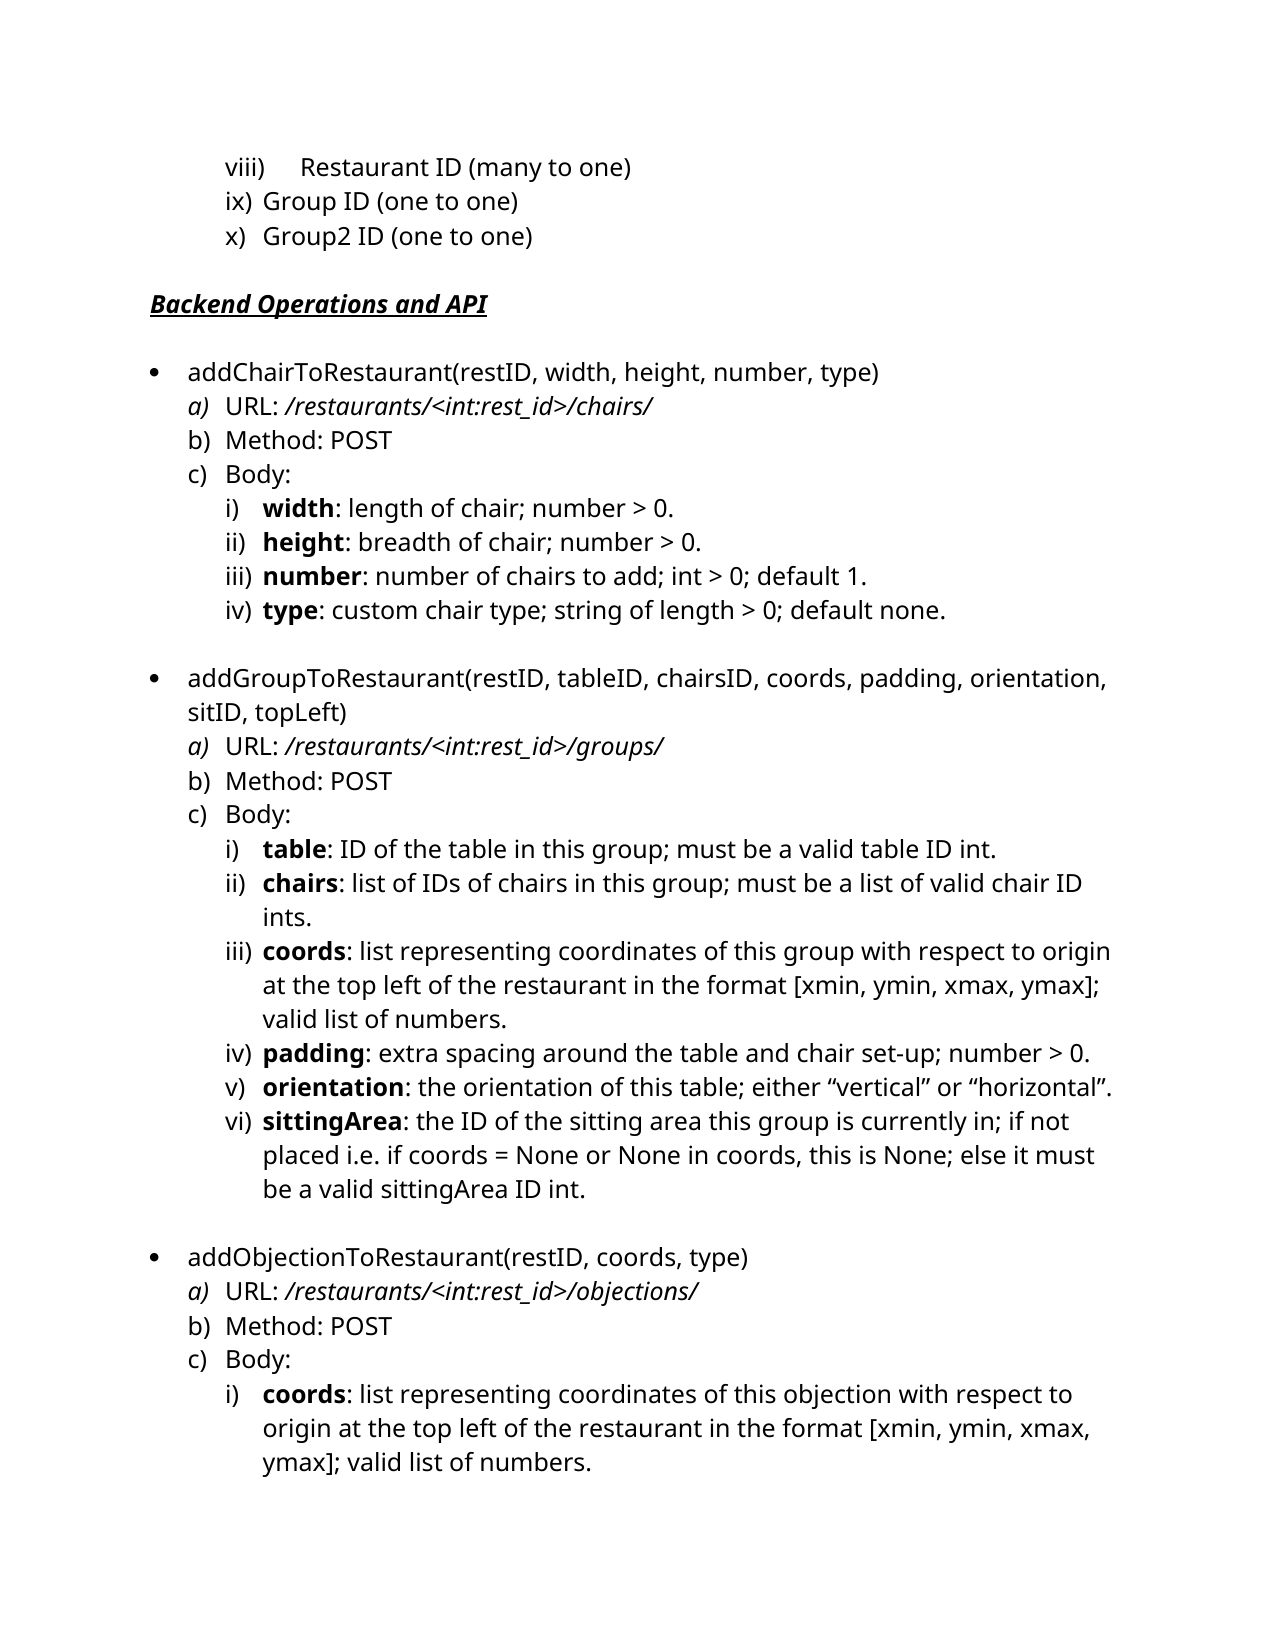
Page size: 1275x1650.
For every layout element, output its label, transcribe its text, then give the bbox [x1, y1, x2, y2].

list Method: POST [187, 1308, 1125, 1342]
list Body: [187, 797, 1125, 831]
list addObjectionToRestaurant(restID, coords, type) [150, 1240, 1125, 1274]
list URL: /restaurants/<int:rest_id>/chairs/ [187, 388, 1125, 422]
list addChairToRestaurant(restID, width, height, number, type) [150, 354, 1125, 388]
list Group2 ID (one to one) [225, 218, 1125, 252]
list orientation: the orientation of this table; either “vertical” or “horizontal”. [225, 1070, 1125, 1104]
list Method: POST [187, 763, 1125, 797]
list sittingArea: the ID of the sitting area this group is currently in; if not placed i.e. if coords = None or None in coords, this is None; else it must be a valid sittingArea ID int. [225, 1104, 1125, 1206]
list chairs: list of IDs of chairs in this group; must be a list of valid chair ID ints. [225, 865, 1125, 933]
list height: breadth of chair; number > 0. [225, 525, 1125, 559]
list type: custom chair type; string of length > 0; default none. [225, 593, 1125, 627]
list padding: extra spacing around the table and chair set-up; number > 0. [225, 1036, 1125, 1070]
list Body: [187, 1342, 1125, 1376]
list width: length of chair; number > 0. [225, 491, 1125, 525]
list Restaurant ID (many to one) [225, 150, 1125, 184]
list Group ID (one to one) [225, 184, 1125, 218]
list addGroupToRestaurant(restID, tableID, chairsID, coords, padding, orientation, sitID, topLeft) [150, 661, 1125, 729]
list URL: /restaurants/<int:rest_id>/groups/ [187, 729, 1125, 763]
list URL: /restaurants/<int:rest_id>/objections/ [187, 1274, 1125, 1308]
list table: ID of the table in this group; must be a valid table ID int. [225, 831, 1125, 865]
list Body: [187, 457, 1125, 491]
list coords: list representing coordinates of this objection with respect to origin at the top left of the restaurant in the format [xmin, ymin, xmax, ymax]; valid list of numbers. [225, 1376, 1125, 1478]
text Backend Operations and API [150, 286, 1125, 320]
list Method: POST [187, 422, 1125, 457]
list number: number of chairs to add; int > 0; default 1. [225, 559, 1125, 593]
list coords: list representing coordinates of this group with respect to origin at the top left of the restaurant in the format [xmin, ymin, xmax, ymax]; valid list of numbers. [225, 933, 1125, 1036]
